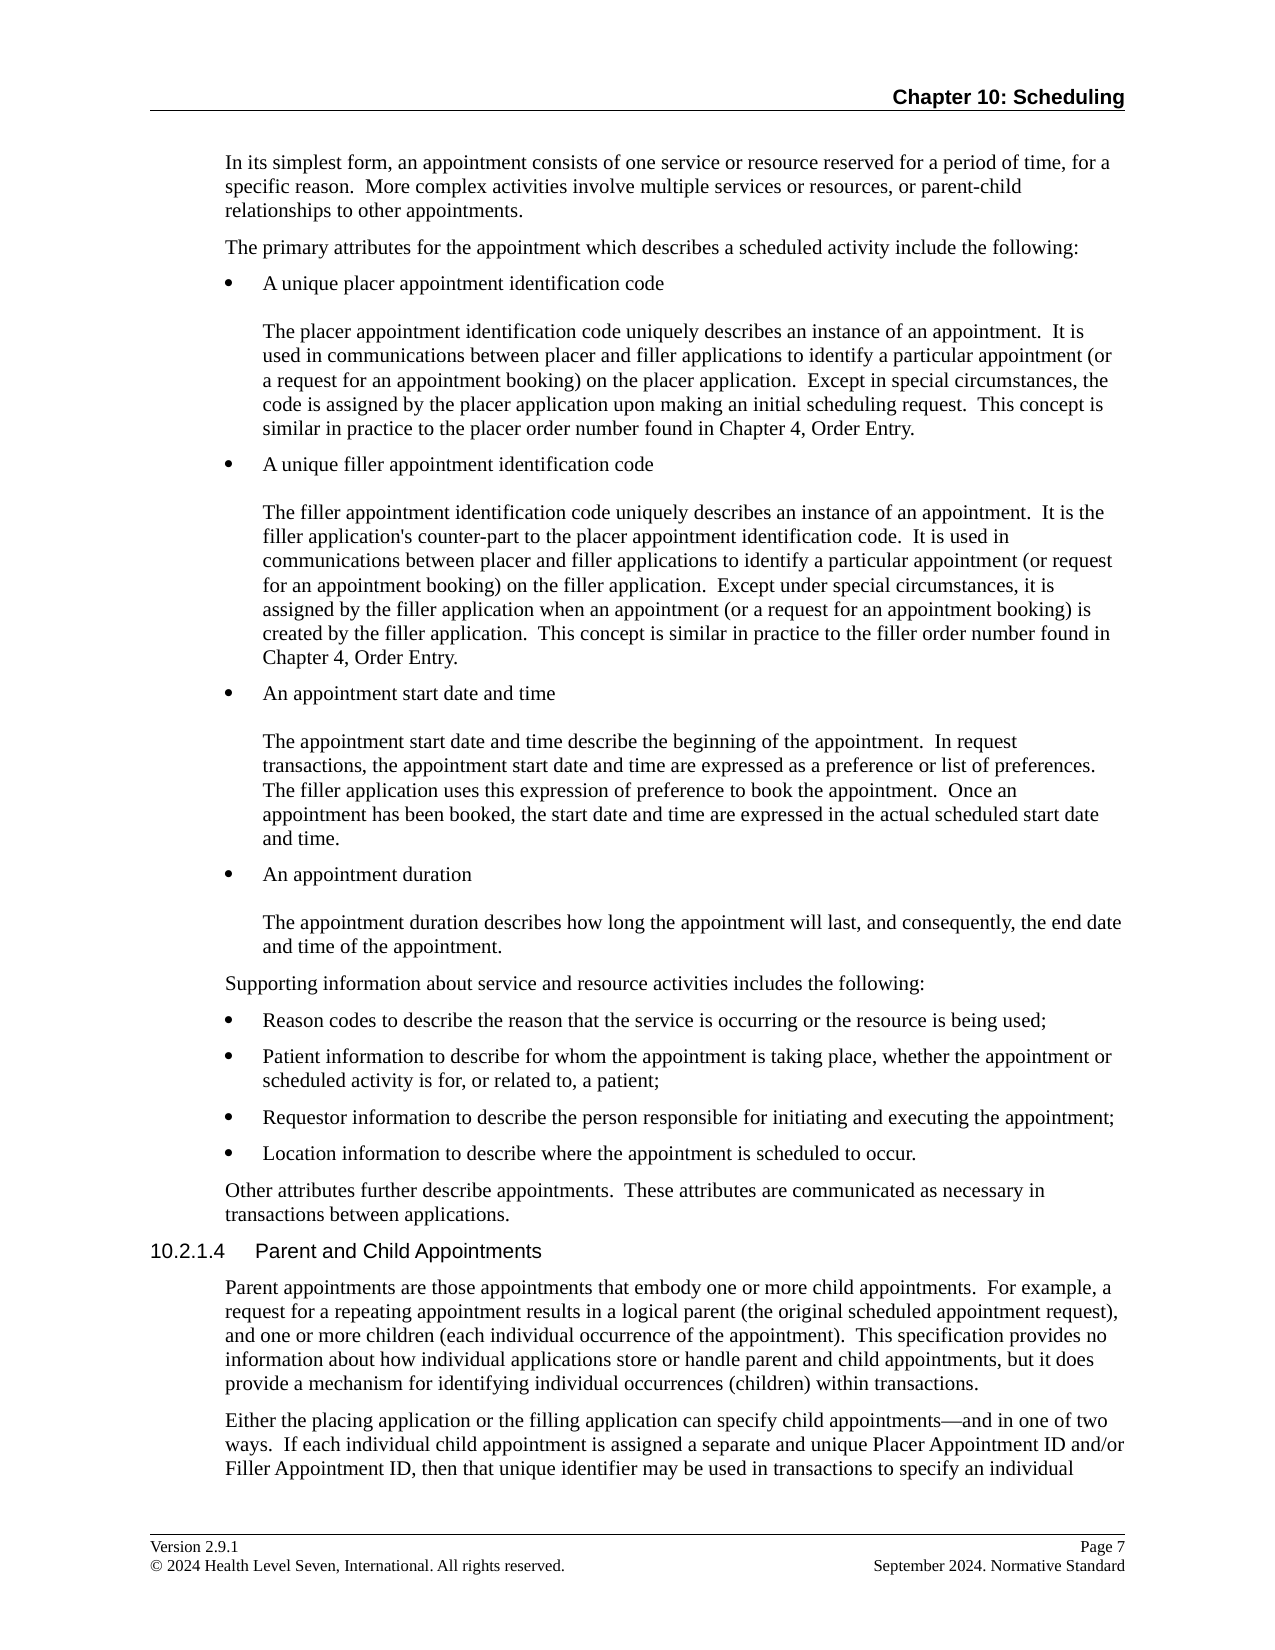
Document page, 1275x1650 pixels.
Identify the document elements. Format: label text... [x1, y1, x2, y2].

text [225, 1408, 1125, 1480]
list Reason codes to describe the reason that the service is occurring or the resource is being used; [225, 1007, 1125, 1032]
list A unique filler appointment identification code The filler appointment identification code uniquely describes an instance of an appointment. It is the filler application's counter-part to the placer appointment identification code. It is used in communications between placer and filler applications to identify a particular appointment (or request for an appointment booking) on the filler application. Except under special circumstances, it is assigned by the filler application when an appointment (or a request for an appointment booking) is created by the filler application. This concept is similar in practice to the filler order number found in Chapter 4, Order Entry. [225, 452, 1125, 669]
text The primary attributes for the appointment which describes a scheduled activity include the following: [225, 235, 1125, 259]
text Other attributes further describe appointments. These attributes are communicated as necessary in transactions between applications. [225, 1178, 1125, 1226]
subtitle Parent and Child Appointments [150, 1238, 1125, 1262]
list A unique placer appointment identification code The placer appointment identification code uniquely describes an instance of an appointment. It is used in communications between placer and filler applications to identify a particular appointment (or a request for an appointment booking) on the placer application. Except in special circumstances, the code is assigned by the placer application upon making an initial scheduling request. This concept is similar in practice to the placer order number found in Chapter 4, Order Entry. [225, 271, 1125, 440]
text Supporting information about service and resource activities includes the following: [225, 971, 1125, 995]
list Requestor information to describe the person responsible for initiating and executing the appointment; [225, 1105, 1125, 1129]
text In its simplest form, an appointment consists of one service or resource reserved for a period of time, for a specific reason. More complex activities involve multiple services or resources, or parent-child relationships to other appointments. [225, 150, 1125, 222]
text Parent appointments are those appointments that embody one or more child appointments. For example, a request for a repeating appointment results in a logical parent (the original scheduled appointment request), and one or more children (each individual occurrence of the appointment). This specification provides no information about how individual applications store or handle parent and child appointments, but it does provide a mechanism for identifying individual occurrences (children) within transactions. [225, 1275, 1125, 1395]
list An appointment duration The appointment duration describes how long the appointment will last, and consequently, the end date and time of the appointment. [225, 862, 1125, 958]
list An appointment start date and time The appointment start date and time describe the beginning of the appointment. In request transactions, the appointment start date and time are expressed as a preference or list of preferences. The filler application uses this expression of preference to book the appointment. Once an appointment has been booked, the start date and time are expressed in the actual scheduled start date and time. [225, 681, 1125, 850]
list Location information to describe where the appointment is scheduled to occur. [225, 1141, 1125, 1165]
list Patient information to describe for whom the appointment is taking place, whether the appointment or scheduled activity is for, or related to, a patient; [225, 1044, 1125, 1092]
